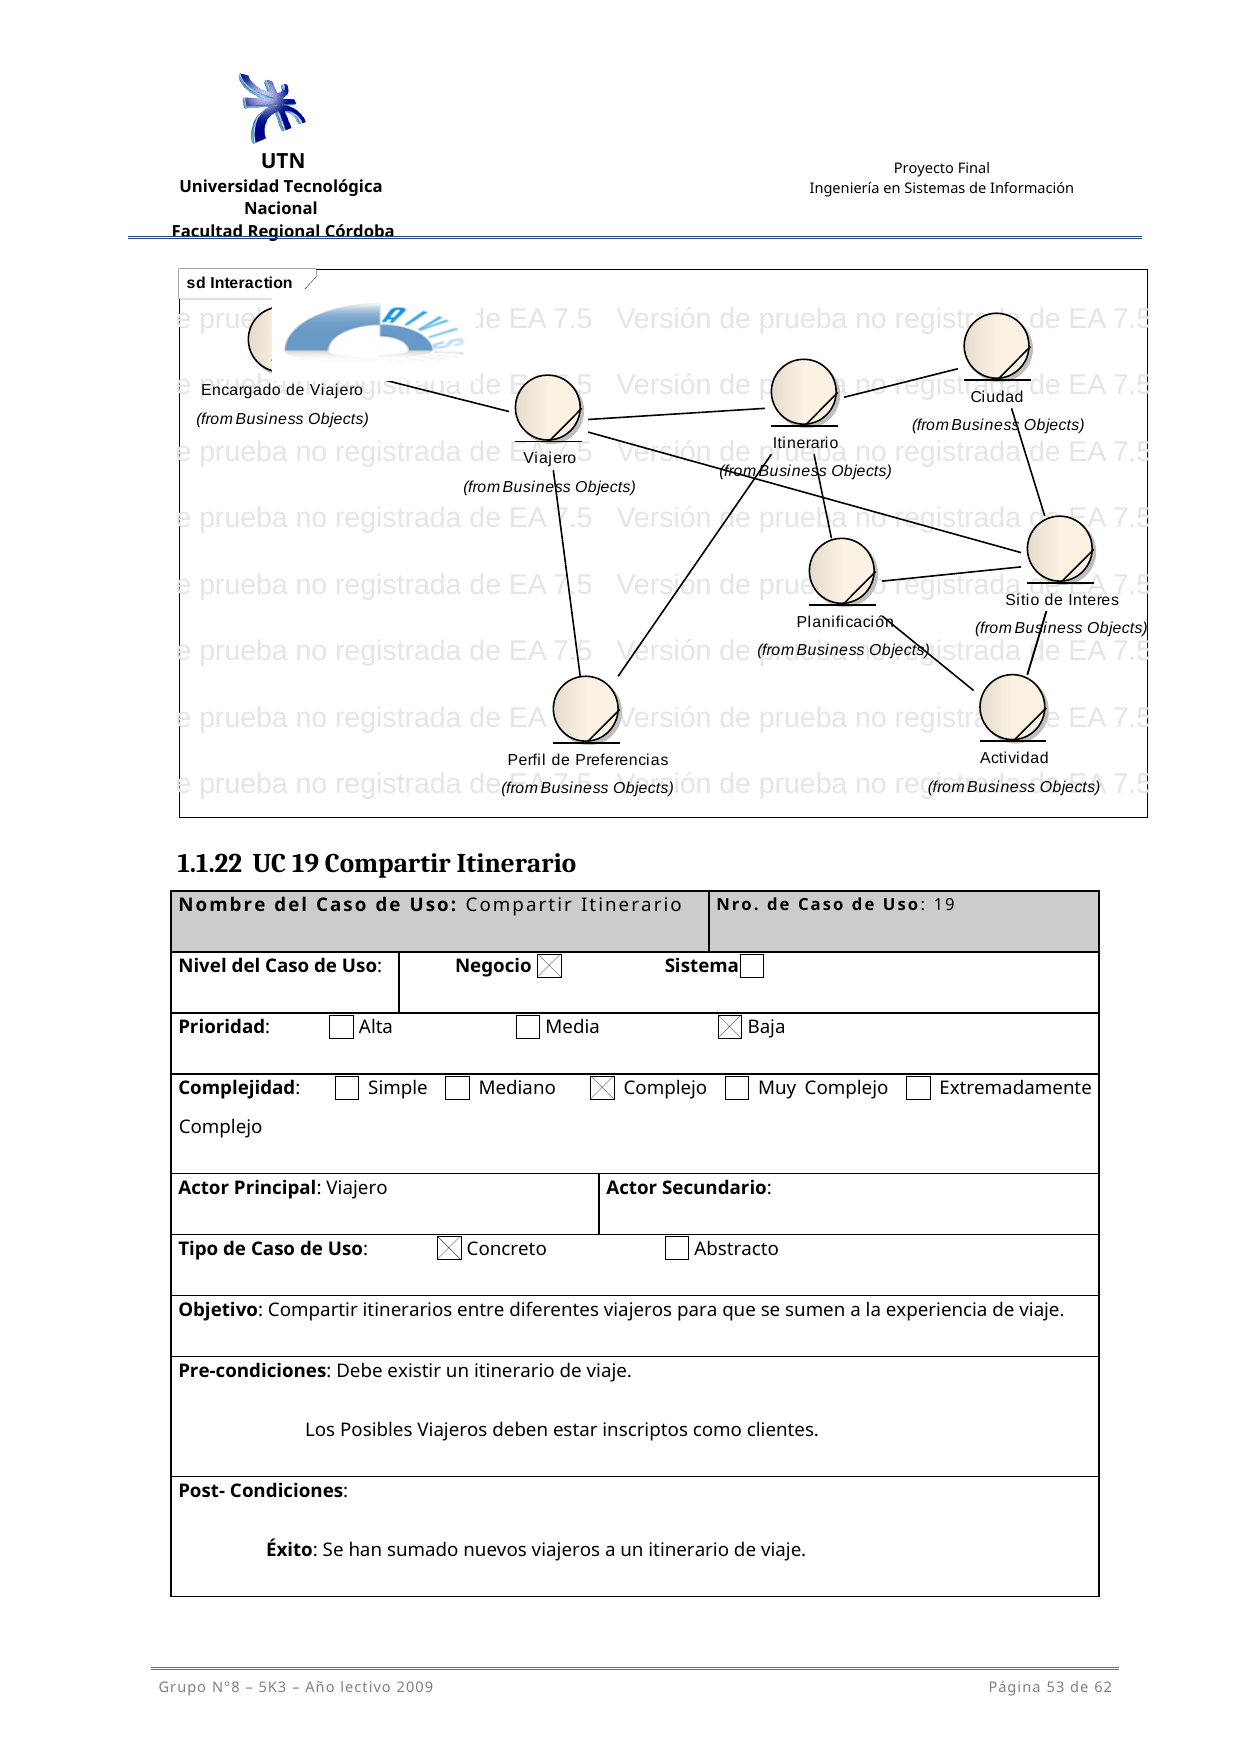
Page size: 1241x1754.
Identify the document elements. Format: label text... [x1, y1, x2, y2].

picture [271, 289, 476, 381]
table_cell Objetivo: Compartir itinerarios entre diferentes viajeros para que se sumen a la experiencia de viaje. [172, 1296, 1098, 1356]
table_cell Actor Secundario: [600, 1174, 1098, 1233]
table_cell Tipo de Caso de Uso: Concreto Abstracto [172, 1235, 1098, 1294]
table_cell Complejidad: Simple Mediano Complejo Muy Complejo Extremadamente Complejo [172, 1075, 1098, 1172]
table_cell Pre-condiciones: Debe existir un itinerario de viaje. Los Posibles Viajeros deben estar inscriptos como clientes. [172, 1357, 1098, 1476]
table_cell Post- Condiciones: Éxito: Se han sumado nuevos viajeros a un itinerario de viaje. Fracaso: N/A. [172, 1477, 1098, 1596]
picture [237, 72, 307, 145]
table_header Nombre del Caso de Uso: Compartir Itinerario [172, 892, 708, 951]
subtitle UC 19 Compartir Itinerario [177, 848, 1093, 879]
table_cell Prioridad: Alta Media Baja [172, 1014, 1098, 1073]
table_cell Actor Principal: Viajero [172, 1174, 598, 1233]
table_cell Negocio Sistema [400, 953, 1098, 1012]
table_header Nro. de Caso de Uso: 19 [710, 892, 1098, 951]
table_cell Nivel del Caso de Uso: [172, 953, 398, 1012]
